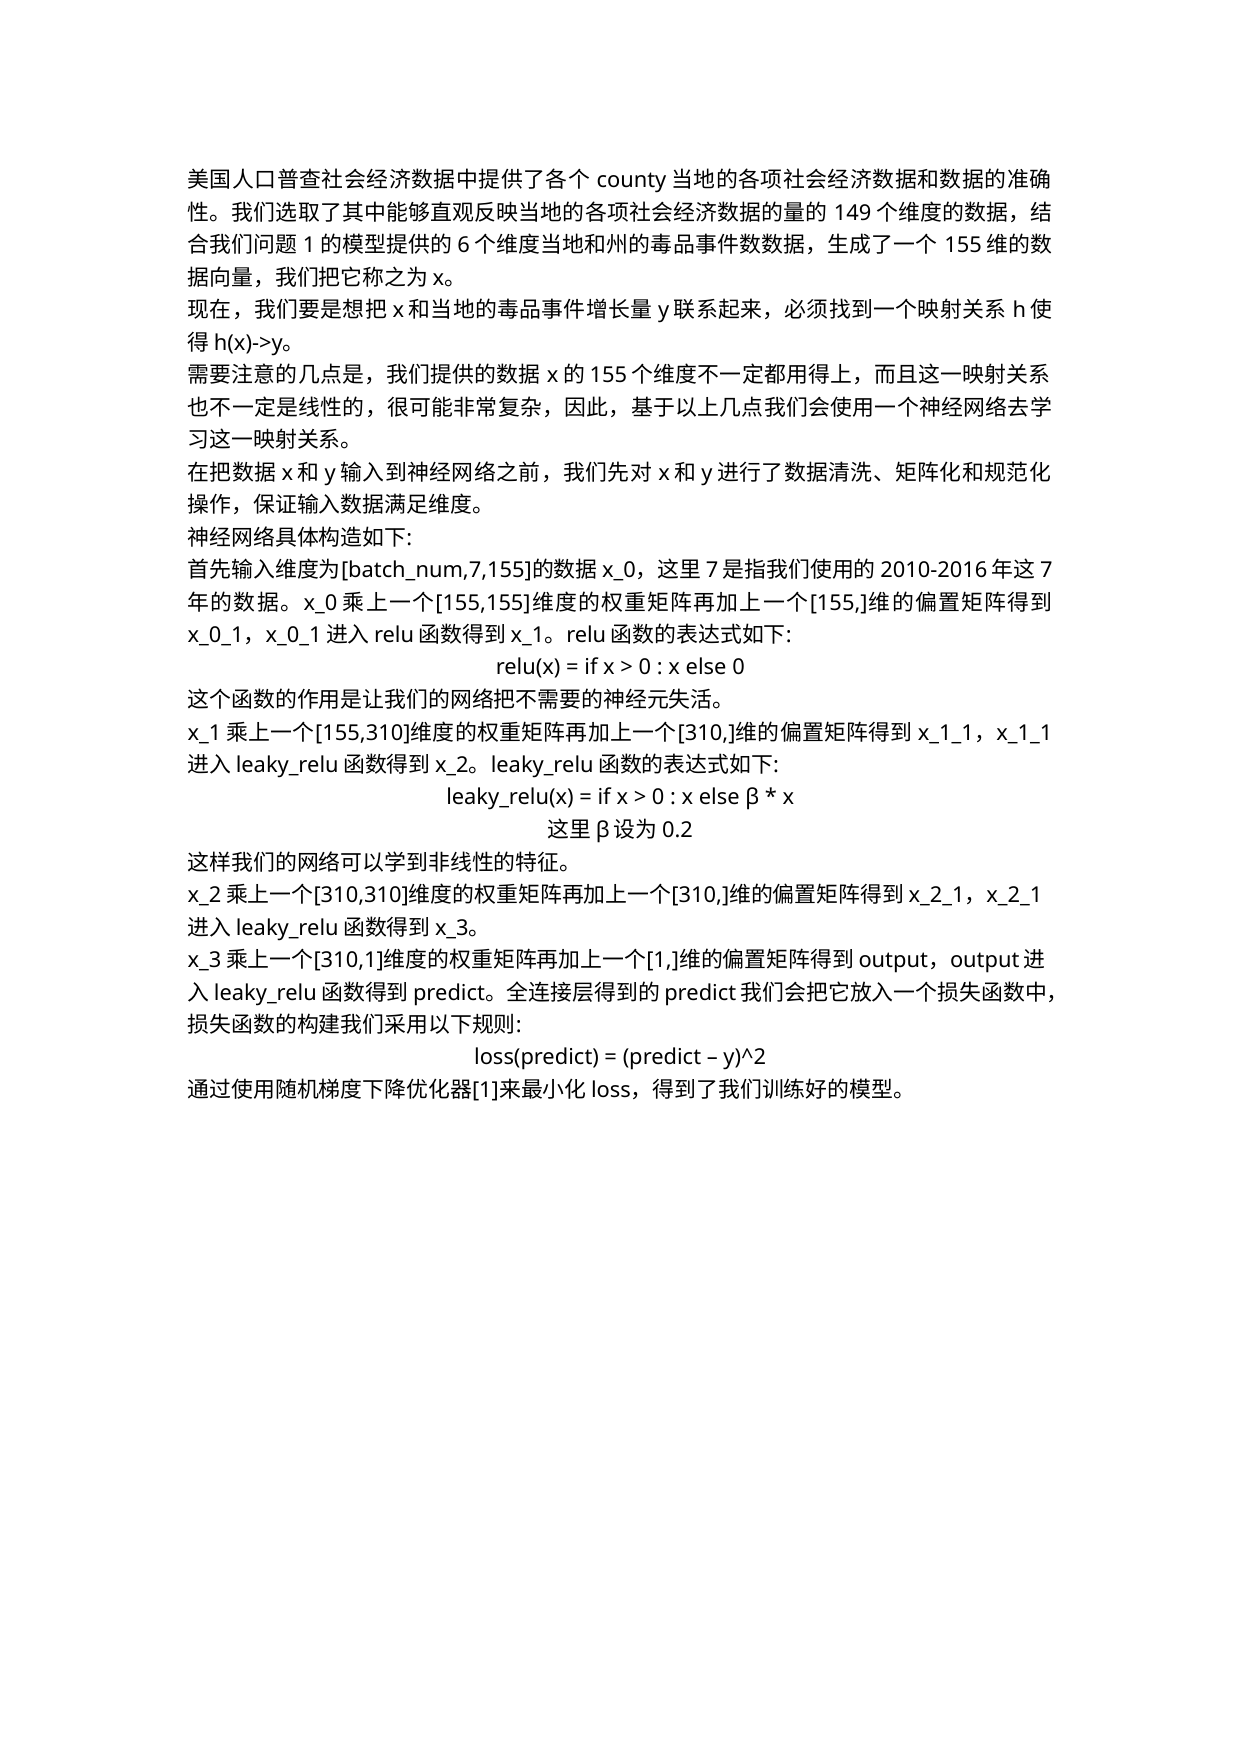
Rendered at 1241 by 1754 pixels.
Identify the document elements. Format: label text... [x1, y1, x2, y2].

text x_3乘上一个[310,1]维度的权重矩阵再加上一个[1,]维的偏置矩阵得到output，output进入leaky_relu函数得到predict。全连接层得到的predict我们会把它放入一个损失函数中，损失函数的构建我们采用以下规则: [187, 942, 1053, 1039]
text loss(predict) = (predict – y)^2 [187, 1039, 1053, 1072]
text 现在，我们要是想把x和当地的毒品事件增长量y联系起来，必须找到一个映射关系h使得h(x)->y。 [187, 292, 1053, 357]
text 这样我们的网络可以学到非线性的特征。 [187, 844, 1053, 877]
text x_2乘上一个[310,310]维度的权重矩阵再加上一个[310,]维的偏置矩阵得到x_2_1，x_2_1进入leaky_relu函数得到x_3。 [187, 877, 1053, 942]
text leaky_relu(x) = if x > 0 : x else β * x [187, 779, 1053, 812]
text 这里β设为0.2 [187, 812, 1053, 844]
text relu(x) = if x > 0 : x else 0 [187, 649, 1053, 682]
text x_1乘上一个[155,310]维度的权重矩阵再加上一个[310,]维的偏置矩阵得到x_1_1，x_1_1进入leaky_relu函数得到x_2。leaky_relu函数的表达式如下: [187, 714, 1053, 779]
text 通过使用随机梯度下降优化器[1]来最小化loss，得到了我们训练好的模型。 [187, 1072, 1053, 1104]
text 美国人口普查社会经济数据中提供了各个county当地的各项社会经济数据和数据的准确性。我们选取了其中能够直观反映当地的各项社会经济数据的量的149个维度的数据，结合我们问题1的模型提供的6个维度当地和州的毒品事件数数据，生成了一个155维的数据向量，我们把它称之为x。 [187, 162, 1053, 292]
text 这个函数的作用是让我们的网络把不需要的神经元失活。 [187, 682, 1053, 714]
text 需要注意的几点是，我们提供的数据x的155个维度不一定都用得上，而且这一映射关系也不一定是线性的，很可能非常复杂，因此，基于以上几点我们会使用一个神经网络去学习这一映射关系。 [187, 357, 1053, 454]
text 首先输入维度为[batch_num,7,155]的数据x_0，这里7是指我们使用的2010-2016年这7年的数据。x_0乘上一个[155,155]维度的权重矩阵再加上一个[155,]维的偏置矩阵得到x_0_1，x_0_1进入relu函数得到x_1。relu函数的表达式如下: [187, 552, 1053, 649]
text 在把数据x和y输入到神经网络之前，我们先对x和y进行了数据清洗、矩阵化和规范化操作，保证输入数据满足维度。 [187, 454, 1053, 519]
text 神经网络具体构造如下: [187, 519, 1053, 552]
